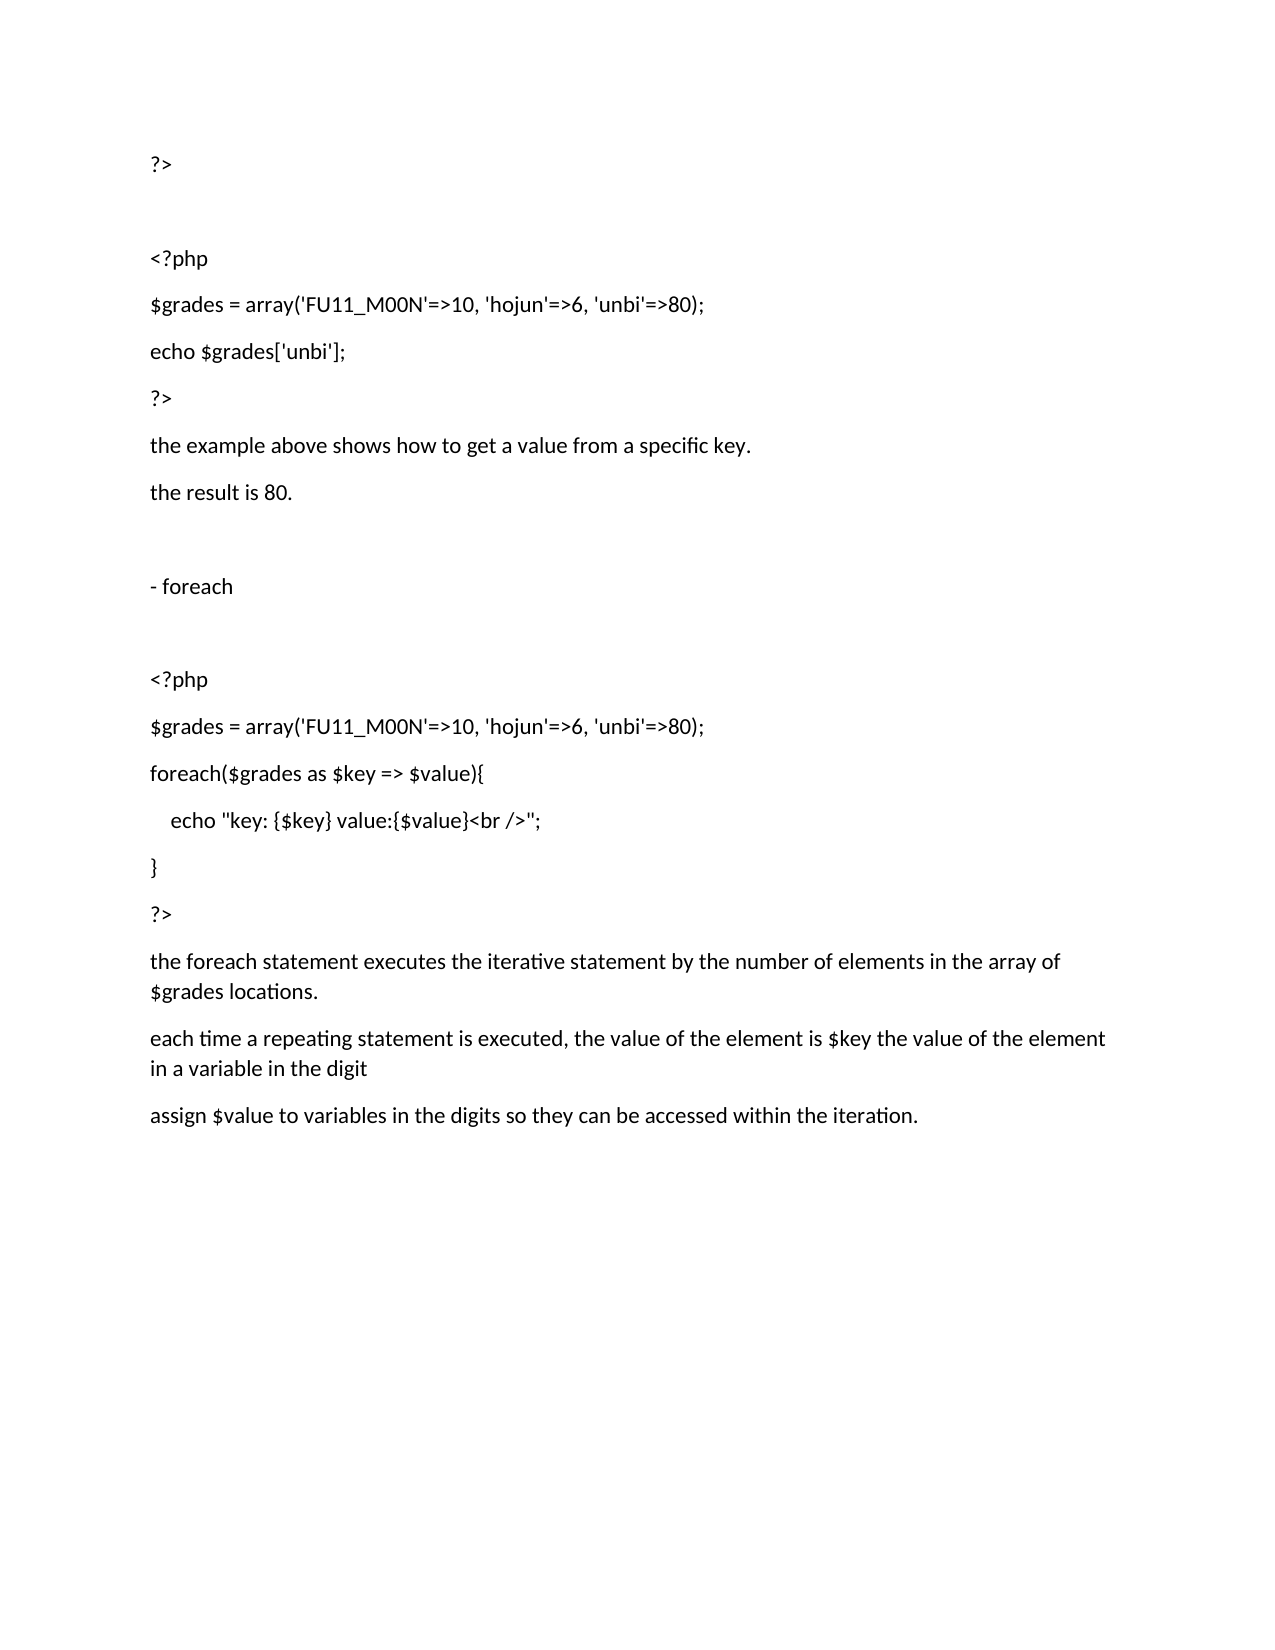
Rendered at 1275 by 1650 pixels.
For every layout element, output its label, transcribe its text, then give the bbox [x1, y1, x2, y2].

text assign $value to variables in the digits so they can be accessed within the iteration. [150, 1101, 1125, 1129]
text each time a repeating statement is executed, the value of the element is $key the value of the element in a variable in the digit [150, 1024, 1125, 1082]
text ?> [150, 900, 1125, 928]
text echo "key: {$key} value:{$value}<br />"; [150, 806, 1125, 834]
text the foreach statement executes the iterative statement by the number of elements in the array of $grades locations. [150, 947, 1125, 1005]
text - foreach [150, 572, 1125, 600]
text $grades = array('FU11_M00N'=>10, 'hojun'=>6, 'unbi'=>80); [150, 712, 1125, 741]
text foreach($grades as $key => $value){ [150, 759, 1125, 787]
text the example above shows how to get a value from a specific key. [150, 431, 1125, 459]
text ?> [150, 150, 1125, 178]
text <?php [150, 244, 1125, 272]
text ?> [150, 384, 1125, 412]
text } [150, 853, 1125, 881]
text $grades = array('FU11_M00N'=>10, 'hojun'=>6, 'unbi'=>80); [150, 291, 1125, 319]
text echo $grades['unbi']; [150, 337, 1125, 366]
text <?php [150, 666, 1125, 694]
text the result is 80. [150, 478, 1125, 506]
